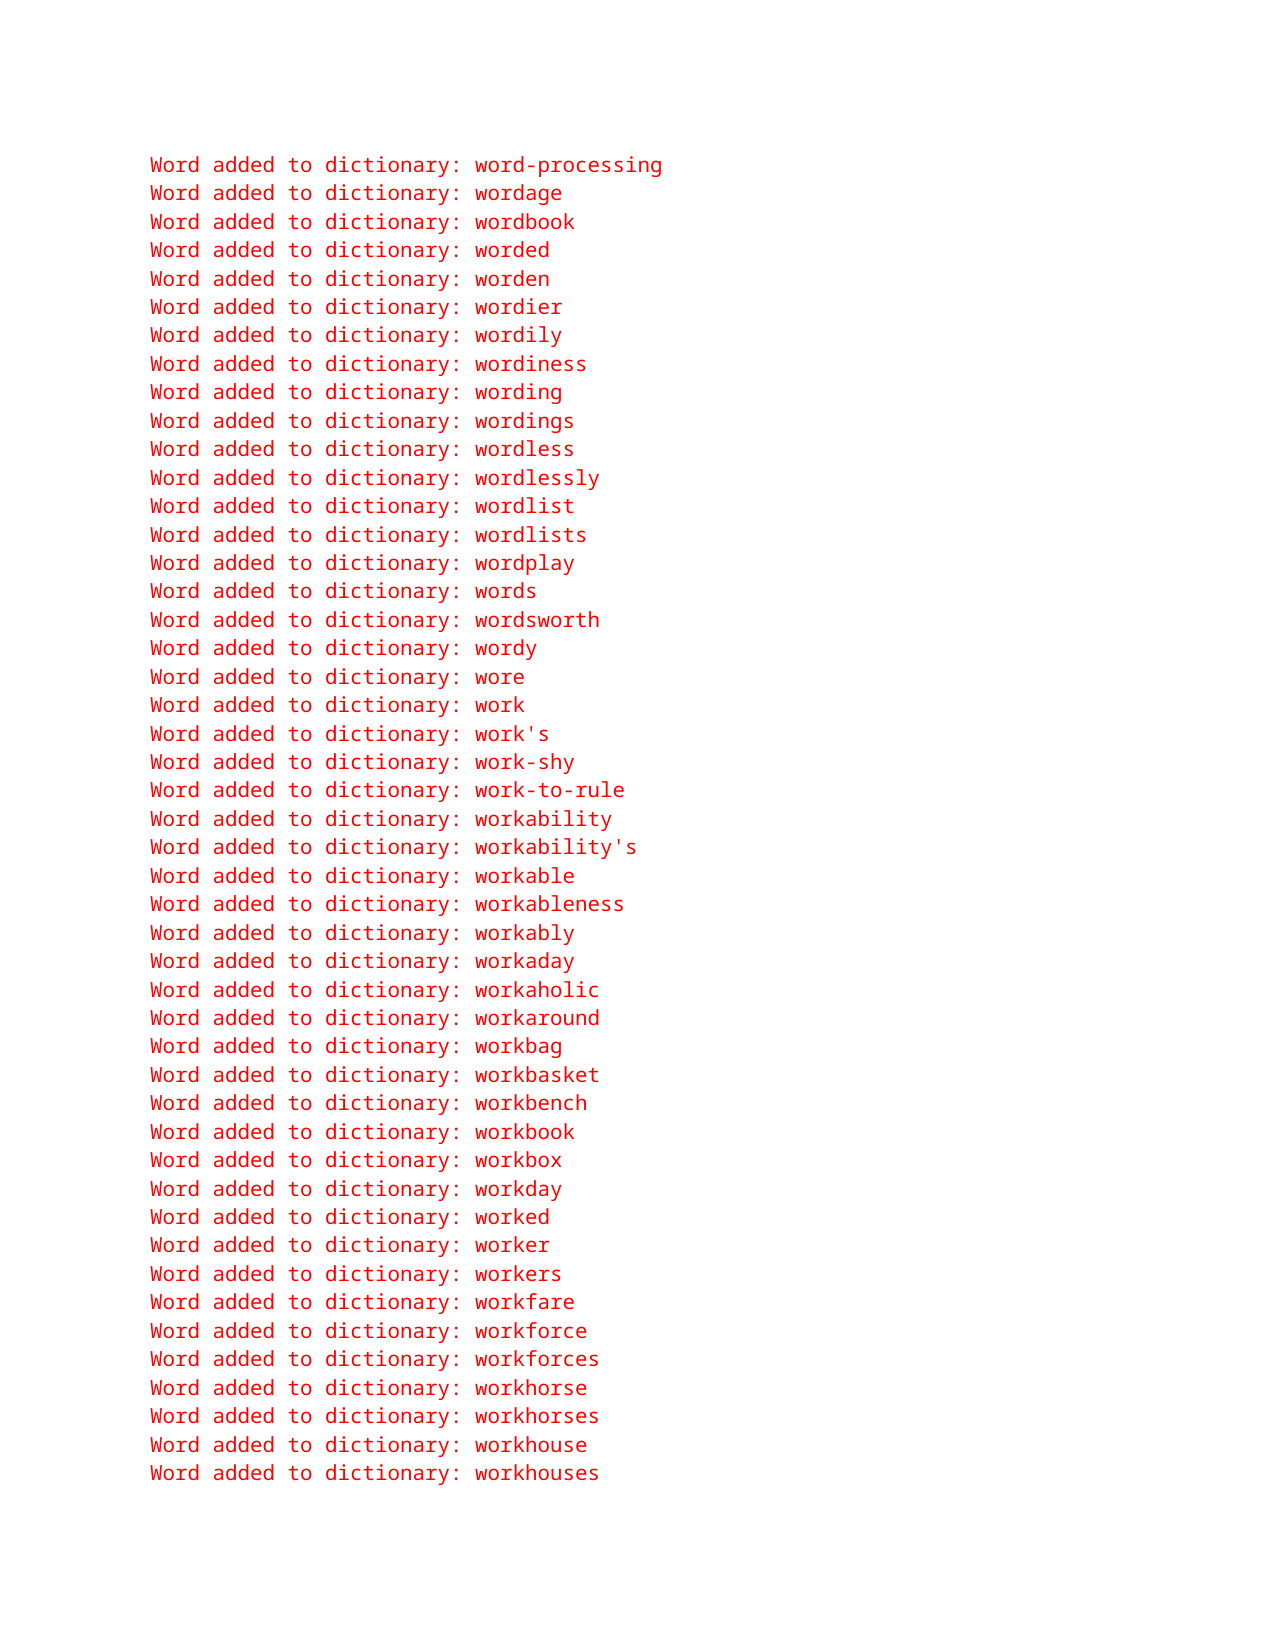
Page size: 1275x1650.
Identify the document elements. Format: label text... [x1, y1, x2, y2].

text Word added to dictionary: wordless [150, 434, 1125, 463]
text Word added to dictionary: workers [150, 1259, 1125, 1287]
text Word added to dictionary: workaround [150, 1003, 1125, 1032]
text Word added to dictionary: worker [150, 1231, 1125, 1259]
text Word added to dictionary: wordlessly [150, 463, 1125, 491]
text Word added to dictionary: workhorse [150, 1373, 1125, 1401]
text Word added to dictionary: wording [150, 377, 1125, 406]
text Word added to dictionary: workably [150, 918, 1125, 946]
text Word added to dictionary: wordier [150, 292, 1125, 321]
text Word added to dictionary: workbox [150, 1145, 1125, 1174]
text Word added to dictionary: workfare [150, 1287, 1125, 1316]
text Word added to dictionary: workableness [150, 889, 1125, 918]
text Word added to dictionary: workbook [150, 1117, 1125, 1145]
text Word added to dictionary: wordlists [150, 520, 1125, 548]
text Word added to dictionary: wordily [150, 321, 1125, 349]
text Word added to dictionary: worded [150, 235, 1125, 264]
text Word added to dictionary: workforces [150, 1344, 1125, 1373]
text Word added to dictionary: work [150, 690, 1125, 719]
text Word added to dictionary: workbasket [150, 1060, 1125, 1088]
text Word added to dictionary: wordage [150, 178, 1125, 207]
text Word added to dictionary: workday [150, 1174, 1125, 1202]
text Word added to dictionary: wordplay [150, 548, 1125, 577]
text Word added to dictionary: work's [150, 719, 1125, 747]
text Word added to dictionary: words [150, 577, 1125, 605]
text Word added to dictionary: workability [150, 804, 1125, 832]
text Word added to dictionary: workbag [150, 1032, 1125, 1060]
text Word added to dictionary: workforce [150, 1316, 1125, 1344]
text Word added to dictionary: workaholic [150, 975, 1125, 1003]
text Word added to dictionary: wordsworth [150, 605, 1125, 633]
text Word added to dictionary: wordy [150, 633, 1125, 662]
text Word added to dictionary: workaday [150, 946, 1125, 975]
text Word added to dictionary: wordiness [150, 349, 1125, 377]
text Word added to dictionary: work-shy [150, 747, 1125, 776]
text Word added to dictionary: worked [150, 1202, 1125, 1231]
text Word added to dictionary: word-processing [150, 150, 1125, 178]
text Word added to dictionary: workhorses [150, 1401, 1125, 1430]
text Word added to dictionary: wore [150, 662, 1125, 690]
text Word added to dictionary: worden [150, 264, 1125, 292]
text Word added to dictionary: work-to-rule [150, 776, 1125, 804]
text Word added to dictionary: workbench [150, 1088, 1125, 1117]
text Word added to dictionary: wordlist [150, 491, 1125, 520]
text Word added to dictionary: workhouse [150, 1430, 1125, 1458]
text Word added to dictionary: workhouses [150, 1458, 1125, 1487]
text Word added to dictionary: wordings [150, 406, 1125, 434]
text Word added to dictionary: wordbook [150, 207, 1125, 235]
text Word added to dictionary: workable [150, 861, 1125, 889]
text Word added to dictionary: workability's [150, 832, 1125, 861]
